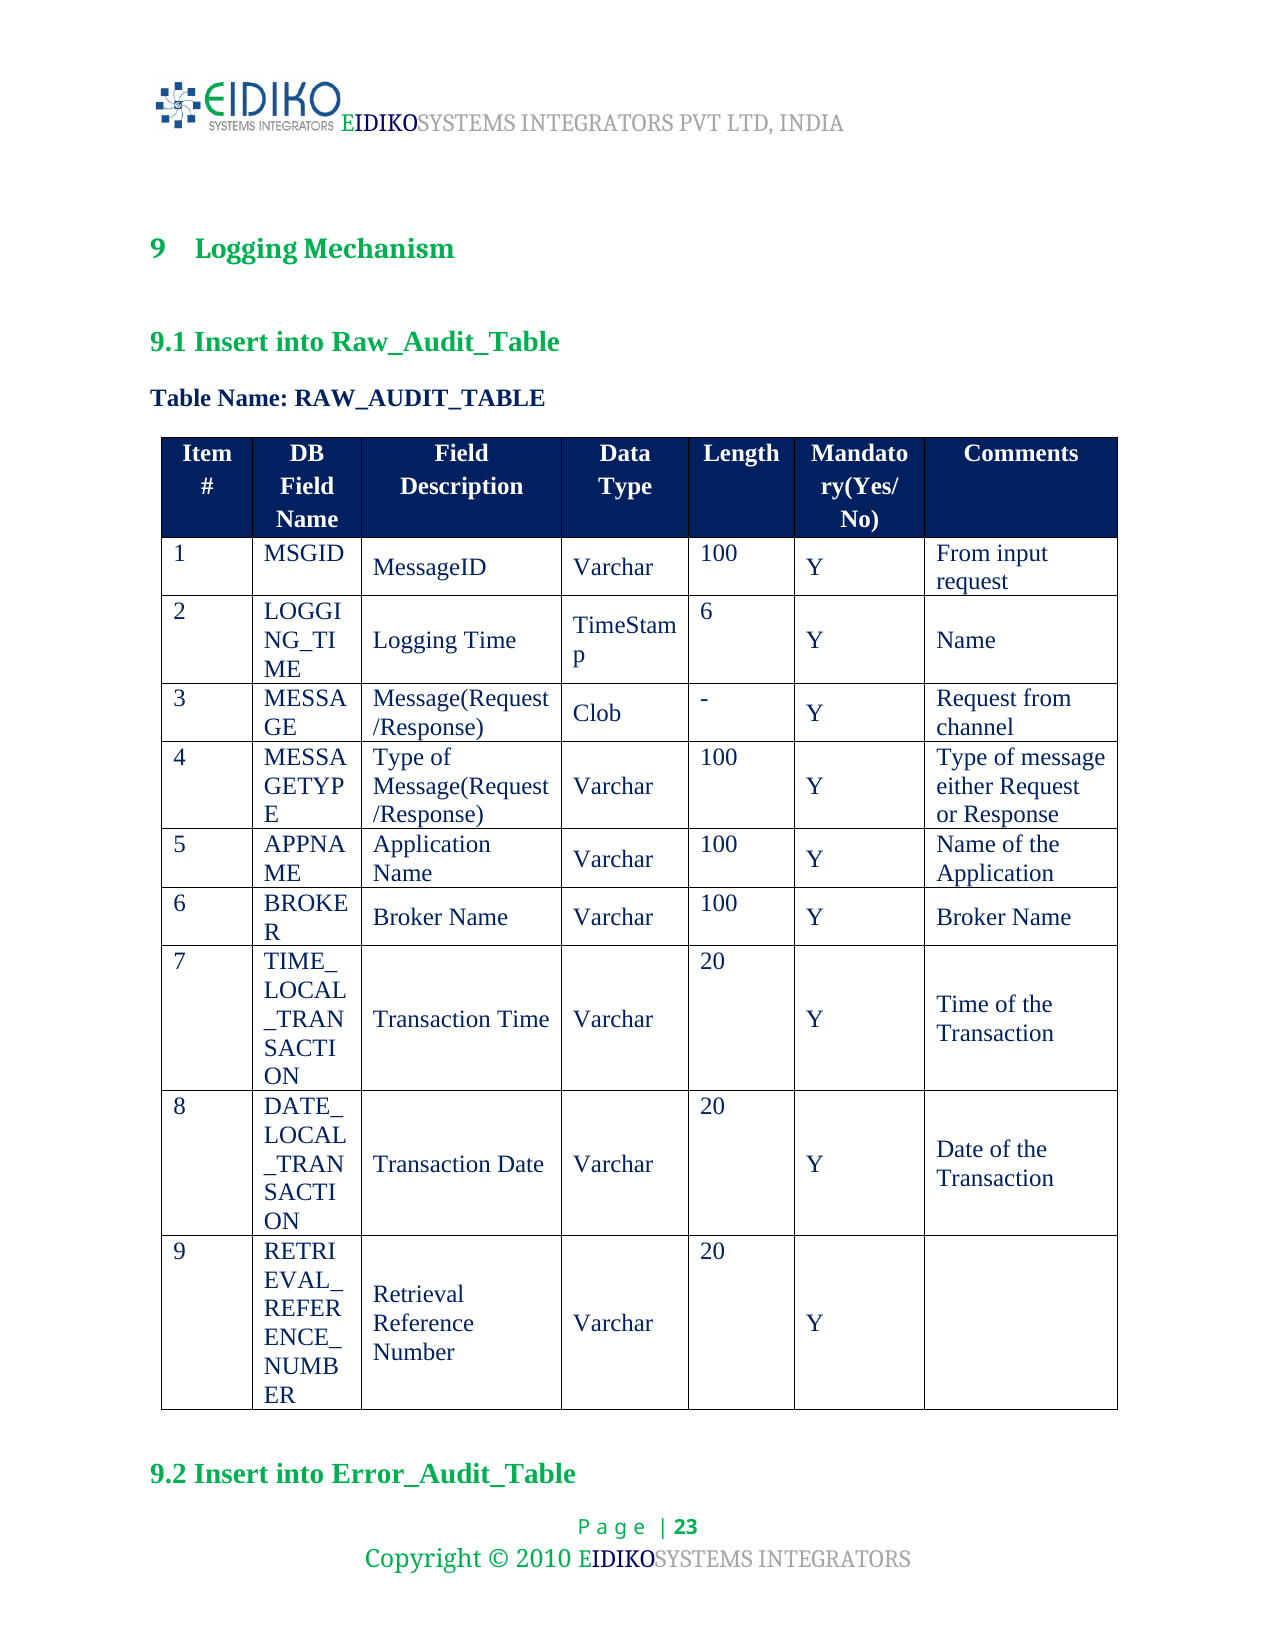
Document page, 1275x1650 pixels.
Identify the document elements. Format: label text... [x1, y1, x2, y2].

table_cell 6 [162, 888, 252, 945]
table_cell MESSAGE [253, 684, 361, 741]
table_cell Application Name [362, 829, 561, 887]
table_cell Clob [562, 684, 688, 741]
table_cell TIME_LOCAL_TRANSACTION [253, 946, 361, 1090]
table_header Item # [162, 438, 252, 537]
table_header Field Description [362, 438, 561, 537]
table_cell Date of the Transaction [925, 1091, 1117, 1235]
table_cell BROKER [253, 888, 361, 945]
table_header Data Type [562, 438, 688, 537]
table_cell 1 [162, 538, 252, 595]
table_cell Broker Name [362, 888, 561, 945]
table_cell Varchar [562, 829, 688, 887]
table_cell From input request [925, 538, 1117, 595]
table_cell Type of Message(Request/Response) [362, 742, 561, 828]
table_cell 6 [689, 596, 794, 682]
table_cell MESSAGETYPE [253, 742, 361, 828]
table_cell 9 [162, 1236, 252, 1408]
table_cell 100 [689, 888, 794, 945]
table_cell Y [795, 684, 924, 741]
table_header Comments [925, 438, 1117, 537]
table_cell Varchar [562, 1091, 688, 1235]
table_cell Y [795, 1091, 924, 1235]
table_cell 100 [689, 742, 794, 828]
table_cell 20 [689, 1236, 794, 1408]
table_cell MessageID [362, 538, 561, 595]
table_cell MSGID [253, 538, 361, 595]
table_cell Name of the Application [925, 829, 1117, 887]
table_cell RETRIEVAL_REFERENCE_NUMBER [253, 1236, 361, 1408]
table_cell DATE_LOCAL_TRANSACTION [253, 1091, 361, 1235]
table_header Length [689, 438, 794, 537]
table_cell 5 [162, 829, 252, 887]
table_cell Y [795, 946, 924, 1090]
table_cell 4 [162, 742, 252, 828]
table_cell 7 [162, 946, 252, 1090]
table_cell 100 [689, 829, 794, 887]
subtitle Logging Mechanism [150, 232, 1125, 266]
table_cell APPNAME [253, 829, 361, 887]
table_cell Y [795, 1236, 924, 1408]
table_cell Transaction Time [362, 946, 561, 1090]
table_cell 20 [689, 1091, 794, 1235]
text 9.2 Insert into Error_Audit_Table [150, 1456, 1125, 1490]
table_cell Y [795, 888, 924, 945]
table_cell 100 [689, 538, 794, 595]
text Table Name: RAW_AUDIT_TABLE [150, 383, 1125, 412]
table_cell Name [925, 596, 1117, 682]
table_cell Type of message either Request or Response [925, 742, 1117, 828]
table_header DB Field Name [253, 438, 361, 537]
table_cell Retrieval Reference Number [362, 1236, 561, 1408]
table_cell Time of the Transaction [925, 946, 1117, 1090]
table_cell Varchar [562, 888, 688, 945]
table_cell Y [795, 596, 924, 682]
picture [150, 75, 341, 132]
table_cell Broker Name [925, 888, 1117, 945]
table_cell Varchar [562, 538, 688, 595]
table_cell Message(Request/Response) [362, 684, 561, 741]
table_cell Y [795, 742, 924, 828]
table_cell TimeStamp [562, 596, 688, 682]
table_cell 2 [162, 596, 252, 682]
table_cell Request from channel [925, 684, 1117, 741]
table_cell [925, 1236, 1117, 1408]
table_cell 20 [689, 946, 794, 1090]
table_header Mandatory(Yes/No) [795, 438, 924, 537]
table_cell LOGGING_TIME [253, 596, 361, 682]
table_cell Y [795, 538, 924, 595]
table_cell - [689, 684, 794, 741]
text 9.1 Insert into Raw_Audit_Table [150, 324, 1125, 357]
table_cell 8 [162, 1091, 252, 1235]
table_cell Transaction Date [362, 1091, 561, 1235]
table_cell Varchar [562, 946, 688, 1090]
table_cell 3 [162, 684, 252, 741]
table_cell Y [795, 829, 924, 887]
table_cell Varchar [562, 742, 688, 828]
table_cell Logging Time [362, 596, 561, 682]
table_cell Varchar [562, 1236, 688, 1408]
